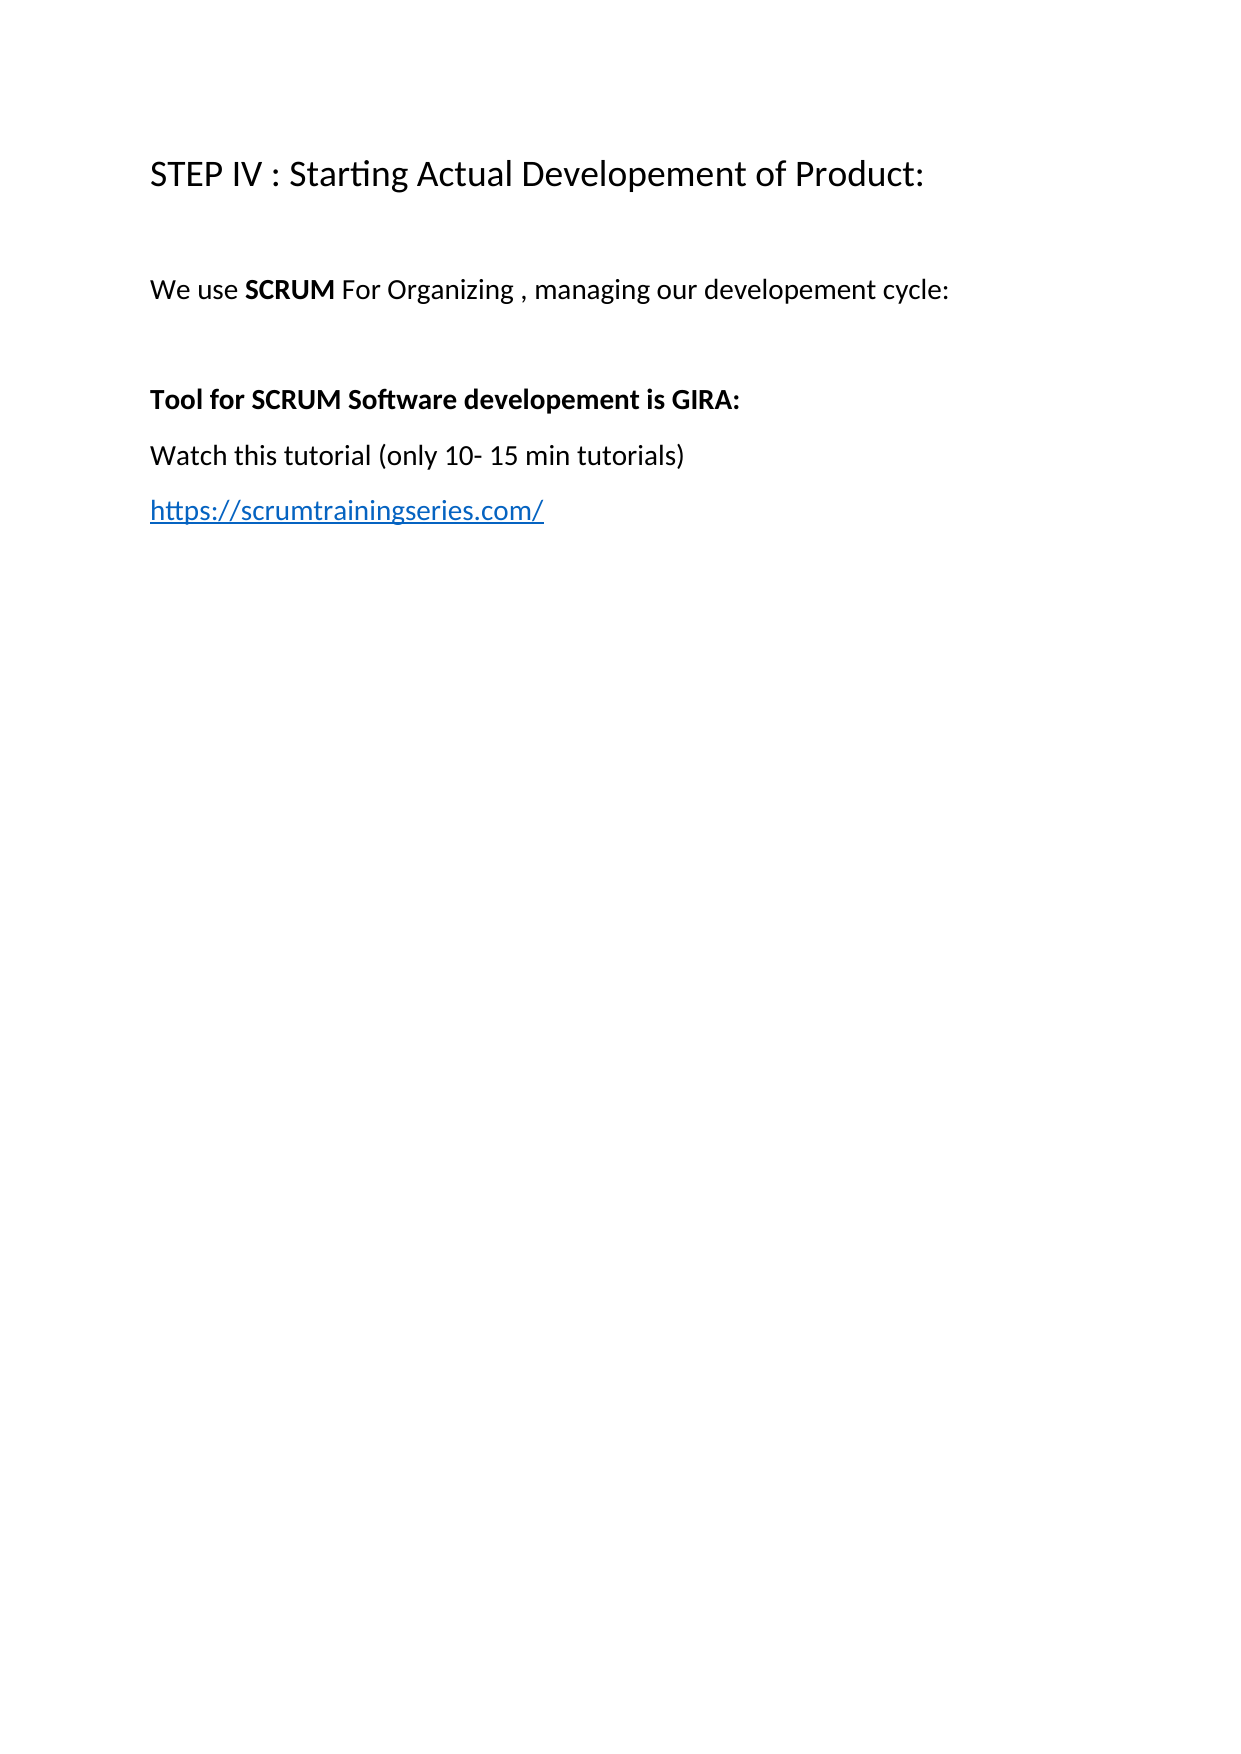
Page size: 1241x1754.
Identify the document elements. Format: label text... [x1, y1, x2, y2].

text Watch this tutorial (only 10- 15 min tutorials) [150, 437, 1090, 472]
text Tool for SCRUM Software developement is GIRA: [150, 381, 1090, 417]
text STEP IV : Starting Actual Developement of Product: [150, 150, 1090, 196]
text https://scrumtrainingseries.com/ [150, 492, 1090, 527]
text We use SCRUM For Organizing , managing our developement cycle: [150, 271, 1090, 307]
